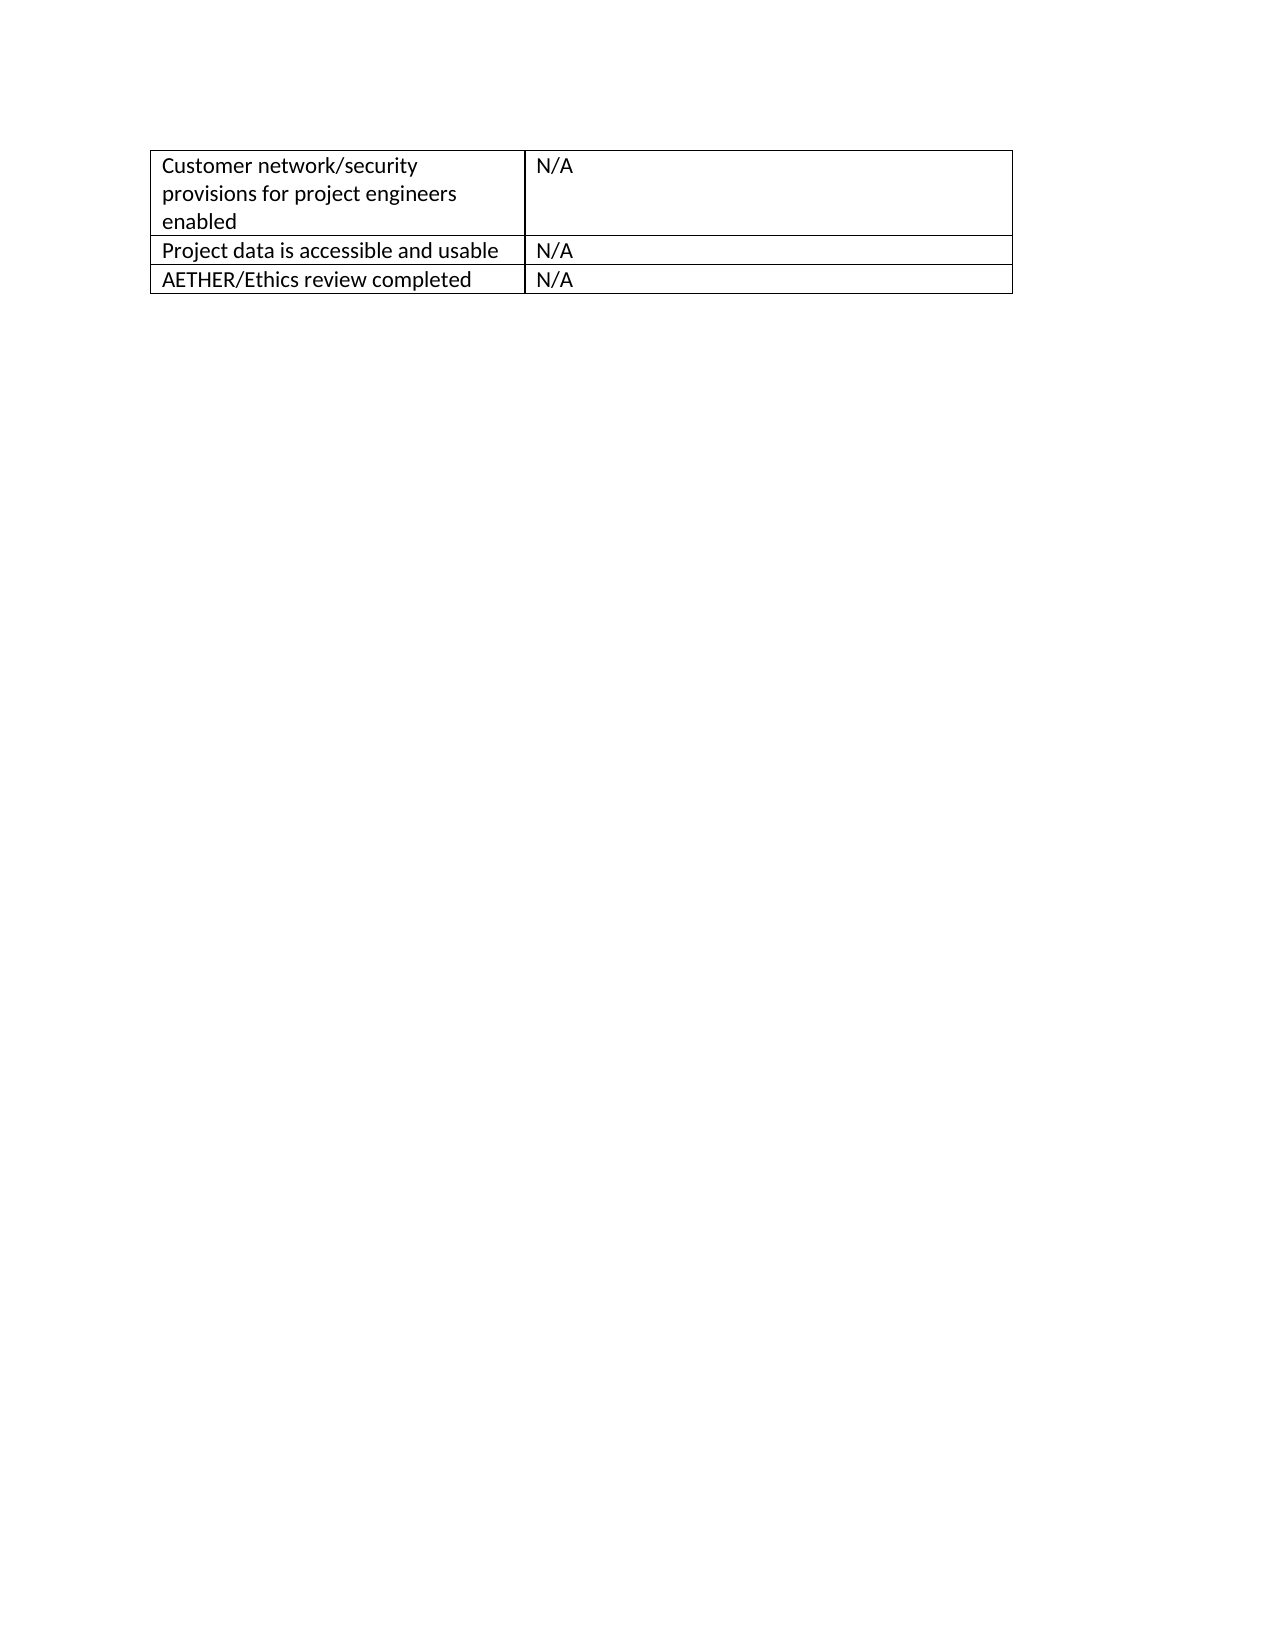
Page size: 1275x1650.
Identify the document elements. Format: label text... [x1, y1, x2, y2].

table_cell Project data is accessible and usable [151, 236, 524, 264]
table_cell N/A [526, 265, 1012, 293]
table_cell N/A [526, 151, 1012, 235]
table_cell AETHER/Ethics review completed [151, 265, 524, 293]
table_cell N/A [526, 236, 1012, 264]
table_cell Customer network/security provisions for project engineers enabled [151, 151, 524, 235]
